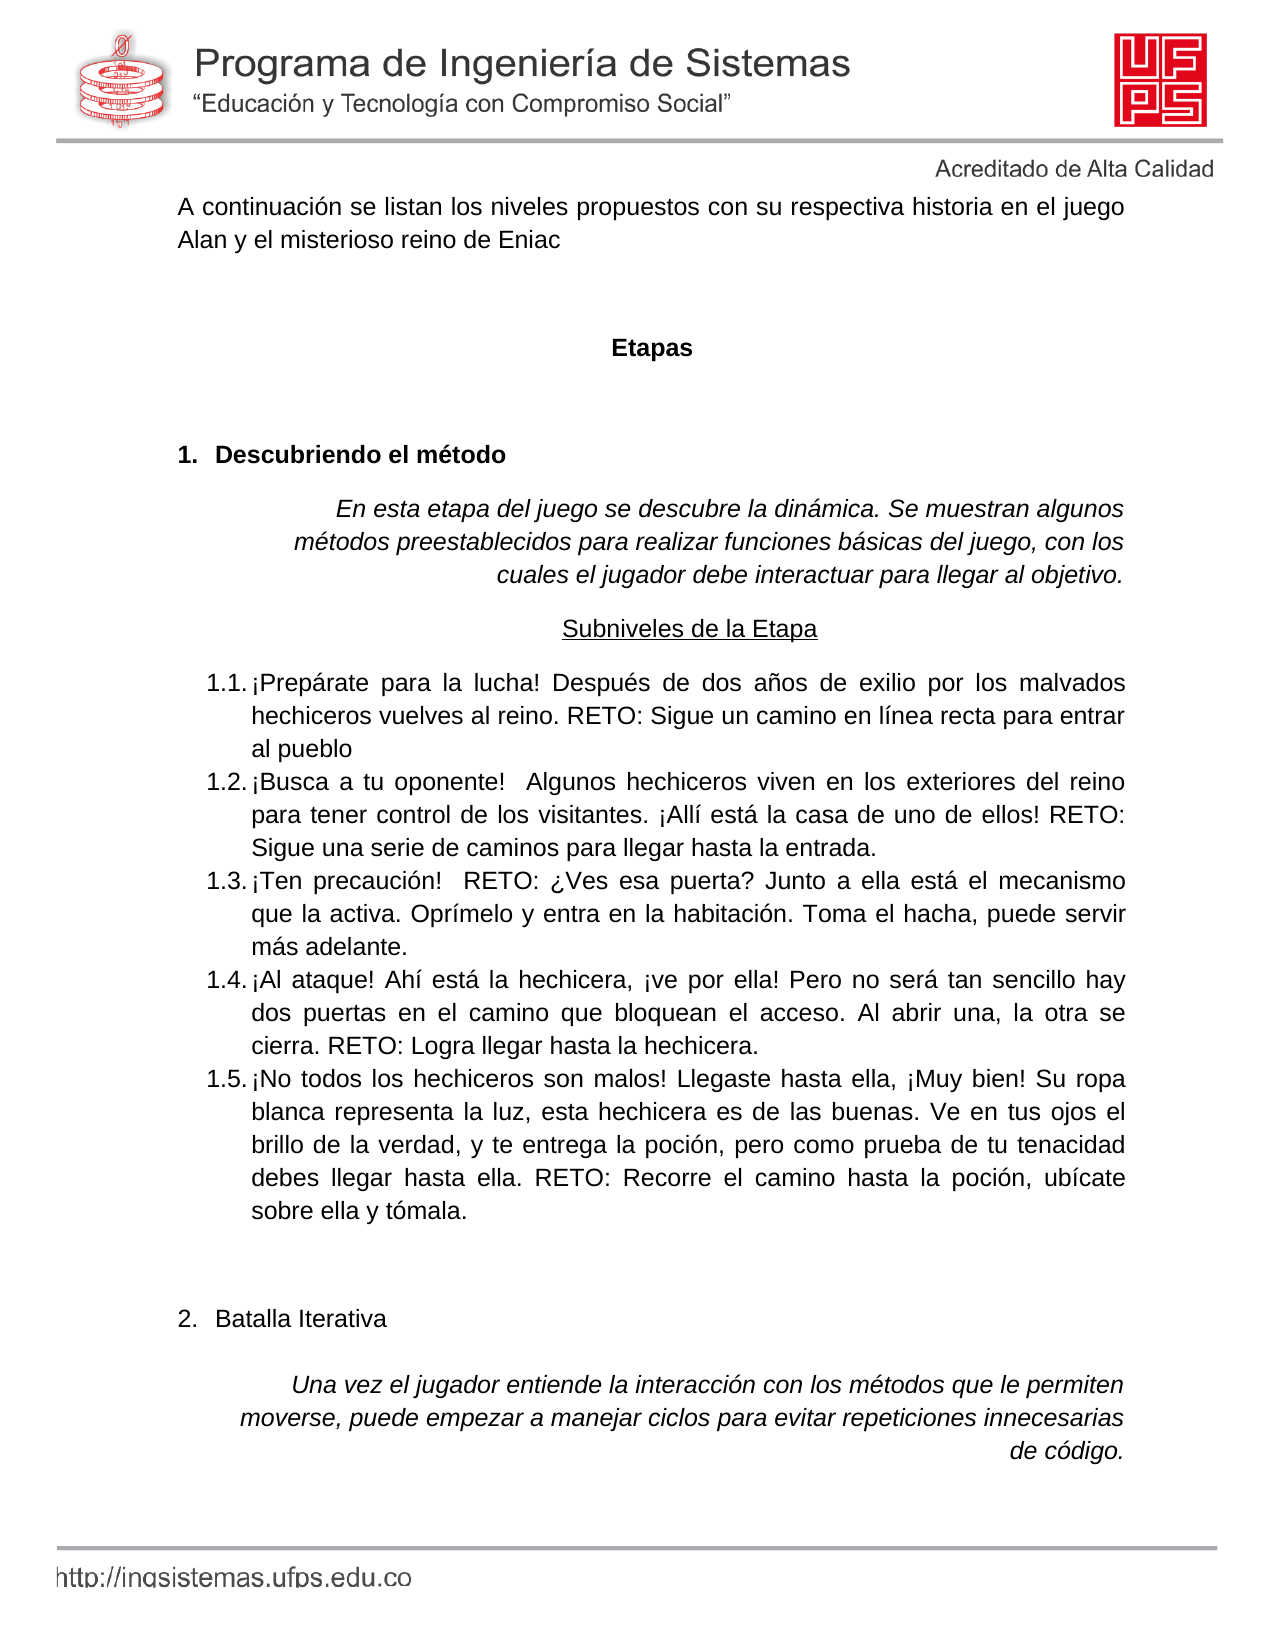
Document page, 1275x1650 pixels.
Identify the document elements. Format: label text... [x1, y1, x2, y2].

text Subniveles de la Etapa [252, 614, 1127, 643]
list ¡Al ataque! Ahí está la hechicera, ¡ve por ella! Pero no será tan sencillo hay dos puertas en el camino que bloquean el acceso. Al abrir una, la otra se cierra. RETO: Logra llegar hasta la hechicera. [206, 965, 1127, 1060]
list ¡Prepárate para la lucha! Después de dos años de exilio por los malvados hechiceros vuelves al reino. RETO: Sigue un camino en línea recta para entrar al pueblo [206, 668, 1127, 763]
picture [55, 1546, 1217, 1588]
text Etapas [177, 333, 1127, 361]
list Descubriendo el método [177, 440, 1127, 469]
list Batalla Iterativa [177, 1304, 1127, 1333]
text En esta etapa del juego se descubre la dinámica. Se muestran algunos métodos preestablecidos para realizar funciones básicas del juego, con los cuales el jugador debe interactuar para llegar al objetivo. [252, 494, 1127, 589]
list ¡Busca a tu oponente! Algunos hechiceros viven en los exteriores del reino para tener control de los visitantes. ¡Allí está la casa de uno de ellos! RETO: Sigue una serie de caminos para llegar hasta la entrada. [206, 767, 1127, 862]
list ¡No todos los hechiceros son malos! Llegaste hasta ella, ¡Muy bien! Su ropa blanca representa la luz, esta hechicera es de las buenas. Ve en tus ojos el brillo de la verdad, y te entrega la poción, pero como prueba de tu tenacidad debes llegar hasta ella. RETO: Recorre el camino hasta la poción, ubícate sobre ella y tómala. [206, 1064, 1127, 1225]
list ¡Ten precaución! RETO: ¿Ves esa puerta? Junto a ella está el mecanismo que la activa. Oprímelo y entra en la habitación. Toma el hacha, puede servir más adelante. [206, 866, 1127, 961]
text A continuación se listan los niveles propuestos con su respectiva historia en el juego Alan y el misterioso reino de Eniac [177, 192, 1127, 254]
list Una vez el jugador entiende la interacción con los métodos que le permiten moverse, puede empezar a manejar ciclos para evitar repeticiones innecesarias de código. [215, 1370, 1127, 1465]
picture [56, 26, 1224, 177]
